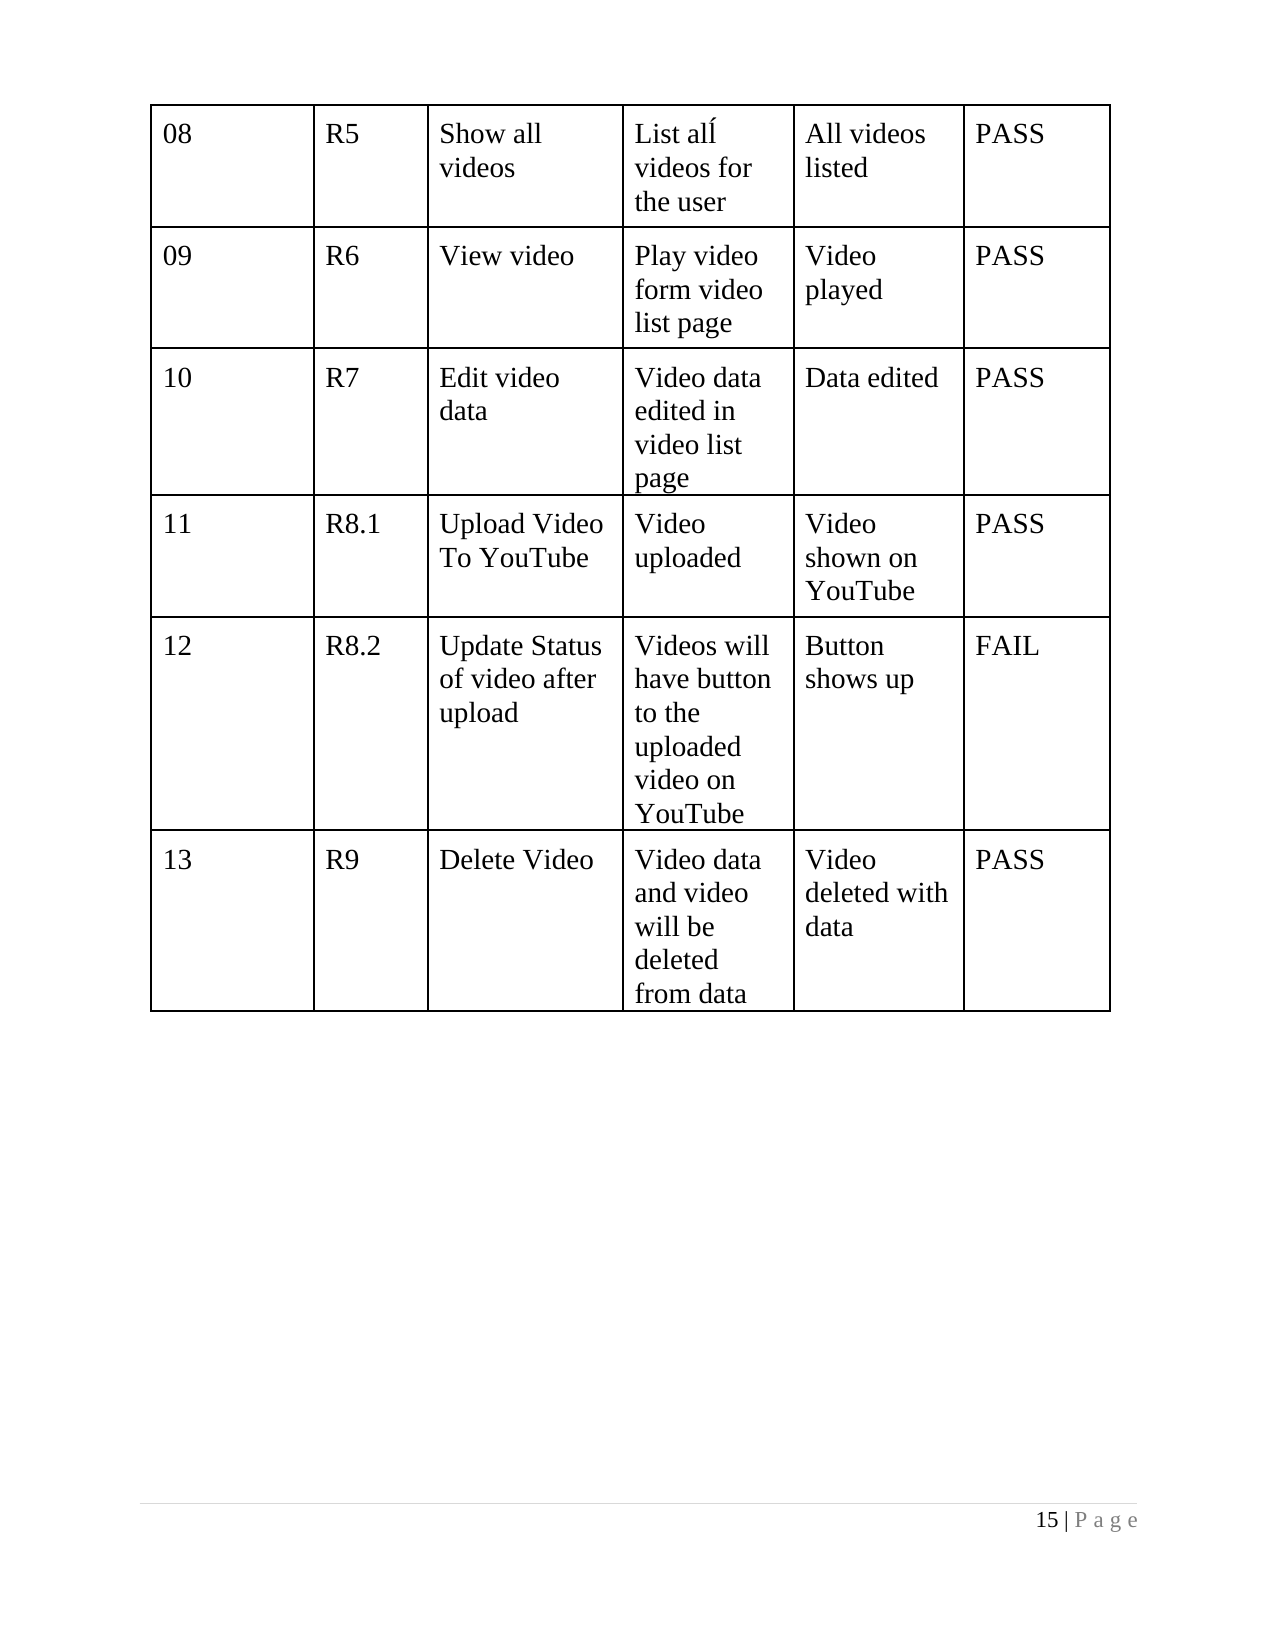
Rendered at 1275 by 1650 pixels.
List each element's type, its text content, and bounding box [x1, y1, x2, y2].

table_cell Video deleted with data [795, 831, 963, 1009]
table_cell Show all videos [429, 106, 622, 226]
table_cell 09 [152, 228, 313, 347]
table_cell PASS [965, 106, 1109, 226]
table_cell R7 [315, 349, 427, 494]
table_cell 11 [152, 496, 313, 616]
table_cell PASS [965, 831, 1109, 1009]
table_cell Delete Video [429, 831, 622, 1009]
table_cell 13 [152, 831, 313, 1009]
table_cell View video [429, 228, 622, 347]
table_cell PASS [965, 349, 1109, 494]
table_cell Play video form video list page [624, 228, 793, 347]
table_cell Videos will have button to the uploaded video on YouTube [624, 618, 793, 829]
table_cell List alĺ videos for the user [624, 106, 793, 226]
table_cell PASS [965, 496, 1109, 616]
table_cell R9 [315, 831, 427, 1009]
table_cell Video played [795, 228, 963, 347]
table_cell Video data edited in video list page [624, 349, 793, 494]
table_cell 08 [152, 106, 313, 226]
table_cell Upload Video To YouTube [429, 496, 622, 616]
table_cell Update Status of video after upload [429, 618, 622, 829]
table_cell FAIL [965, 618, 1109, 829]
table_cell Button shows up [795, 618, 963, 829]
table_cell All videos listed [795, 106, 963, 226]
table_cell 12 [152, 618, 313, 829]
table_cell 10 [152, 349, 313, 494]
table_cell Edit video data [429, 349, 622, 494]
table_cell PASS [965, 228, 1109, 347]
table_cell Video uploaded [624, 496, 793, 616]
table_cell R5 [315, 106, 427, 226]
table_cell Video data and video will be deleted from data [624, 831, 793, 1009]
table_cell R8.2 [315, 618, 427, 829]
table_cell Data edited [795, 349, 963, 494]
table_cell R6 [315, 228, 427, 347]
table_cell R8.1 [315, 496, 427, 616]
table_cell Video shown on YouTube [795, 496, 963, 616]
